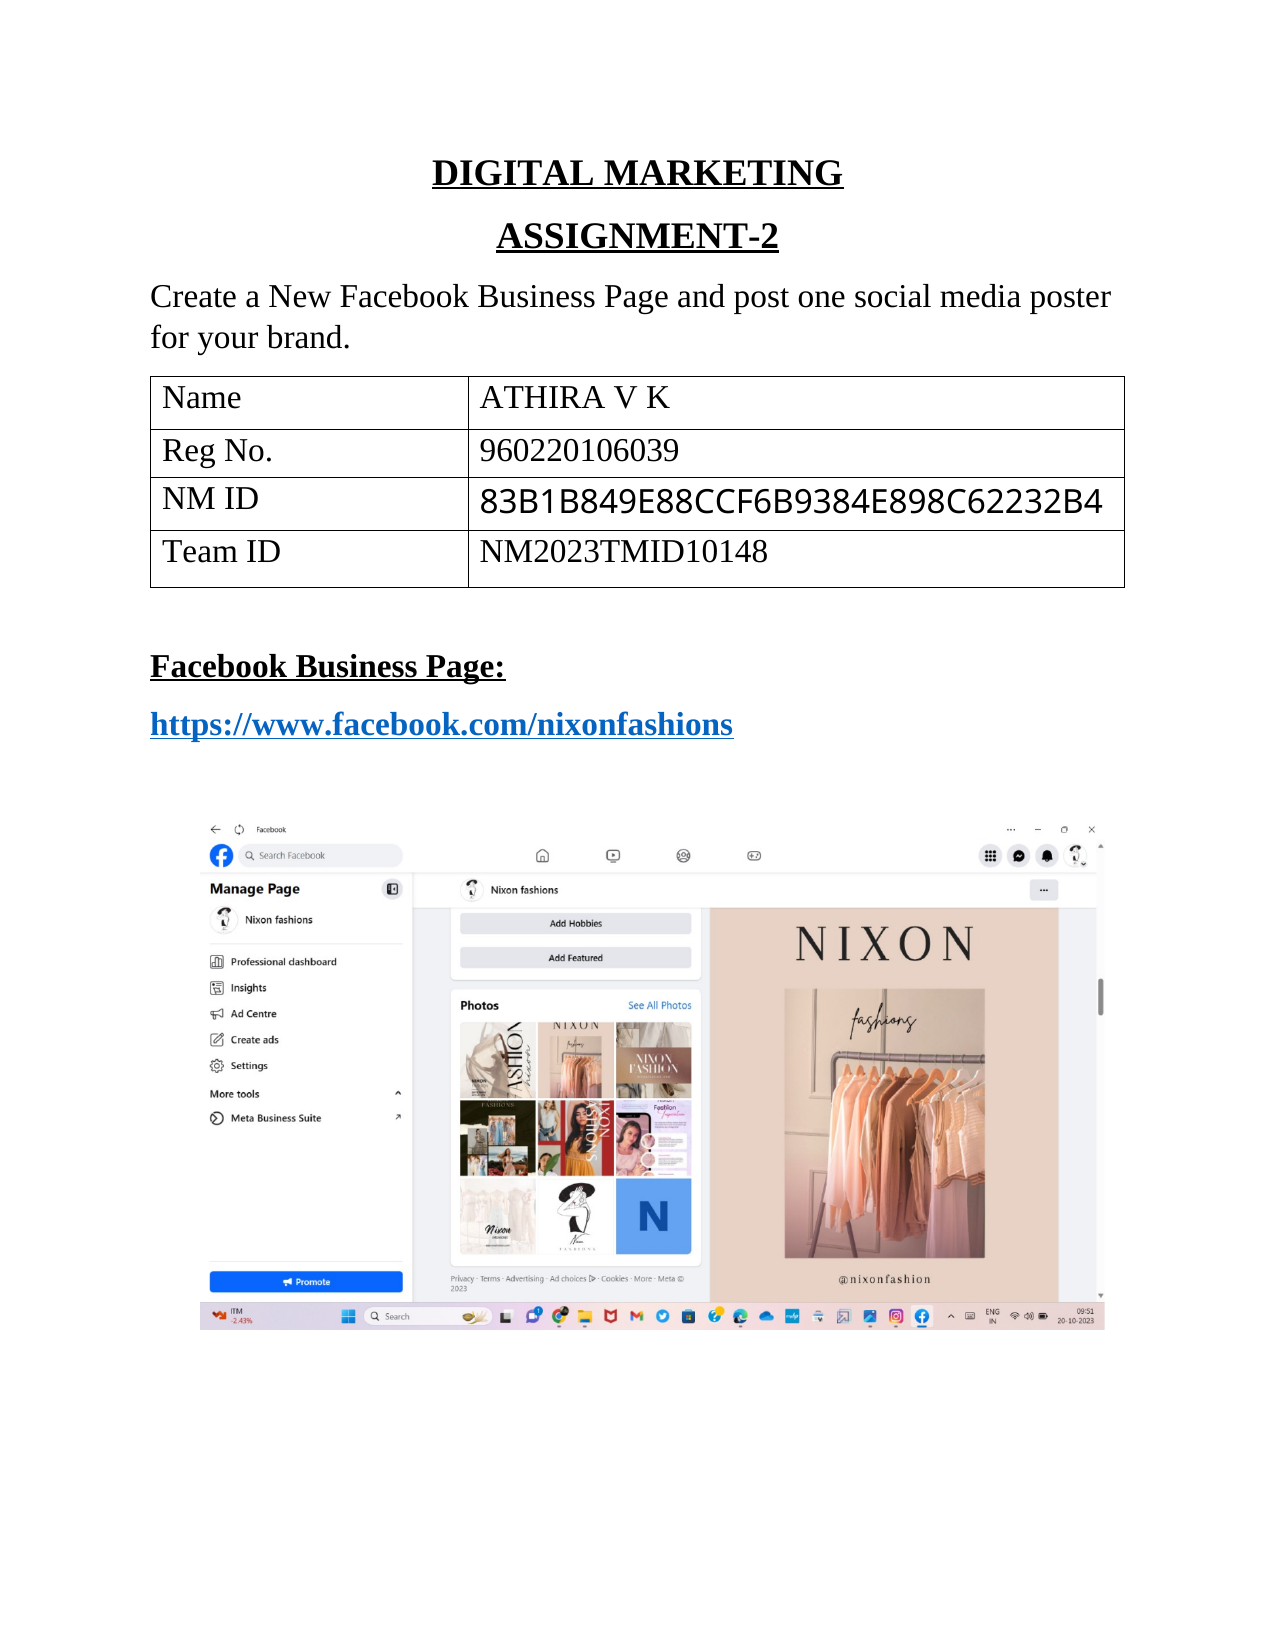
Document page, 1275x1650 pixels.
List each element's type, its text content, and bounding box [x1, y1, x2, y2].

text DIGITAL MARKETING [150, 150, 1125, 193]
table_cell 960220106039 [469, 430, 1124, 477]
table_cell 83B1B849E88CCF6B9384E898C62232B4 [469, 478, 1124, 530]
table_header ATHIRA V K [469, 377, 1124, 429]
table_cell NM ID [151, 478, 468, 530]
picture [200, 820, 1105, 1330]
text ASSIGNMENT-2 [150, 213, 1125, 256]
text https://www.facebook.com/nixonfashions [150, 704, 1125, 743]
text Facebook Business Page: [150, 646, 1125, 685]
table_cell Team ID [151, 531, 468, 587]
table_header Name [151, 377, 468, 429]
table_cell NM2023TMID10148 [469, 531, 1124, 587]
text Create a New Facebook Business Page and post one social media poster for your brand. [150, 276, 1125, 356]
table_cell Reg No. [151, 430, 468, 477]
